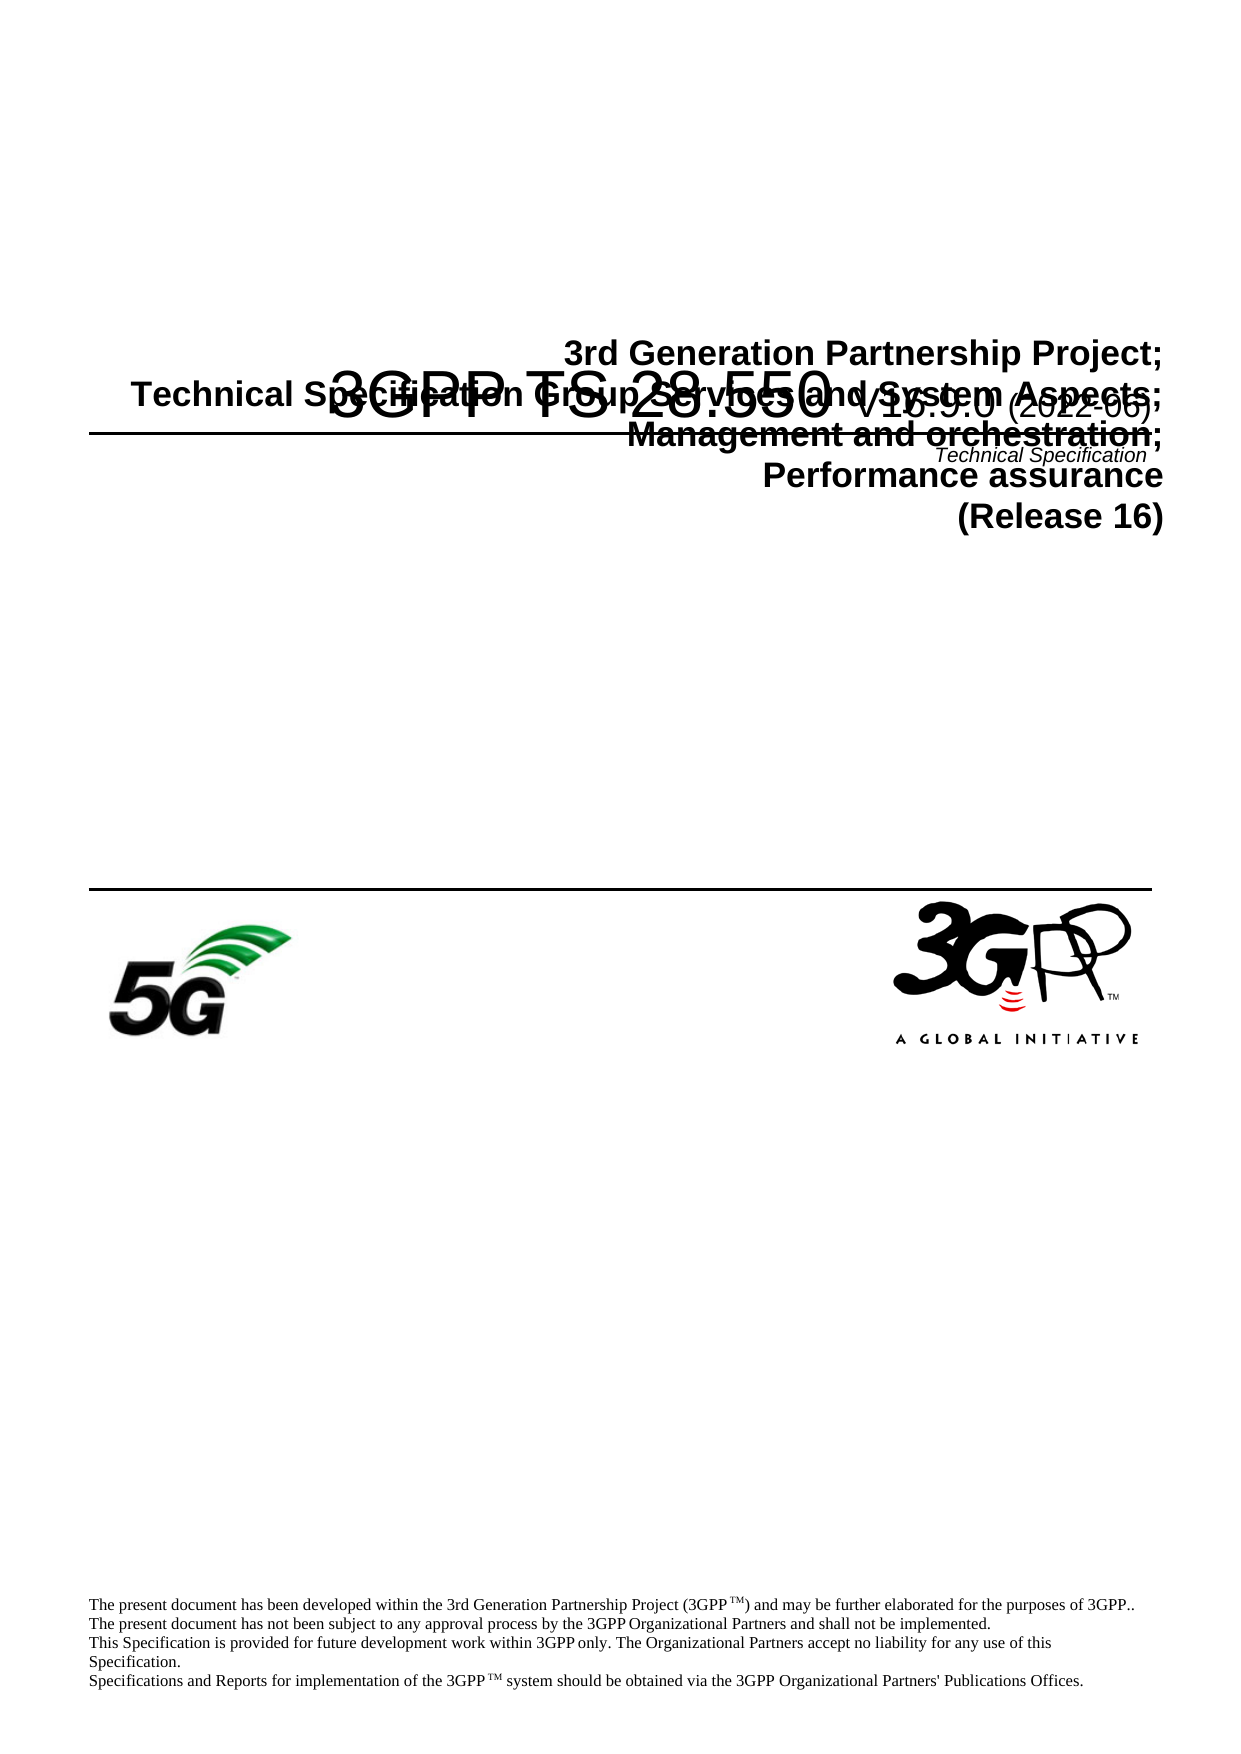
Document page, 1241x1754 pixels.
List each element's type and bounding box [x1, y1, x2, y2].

picture [885, 893, 1152, 1049]
picture [100, 911, 299, 1049]
